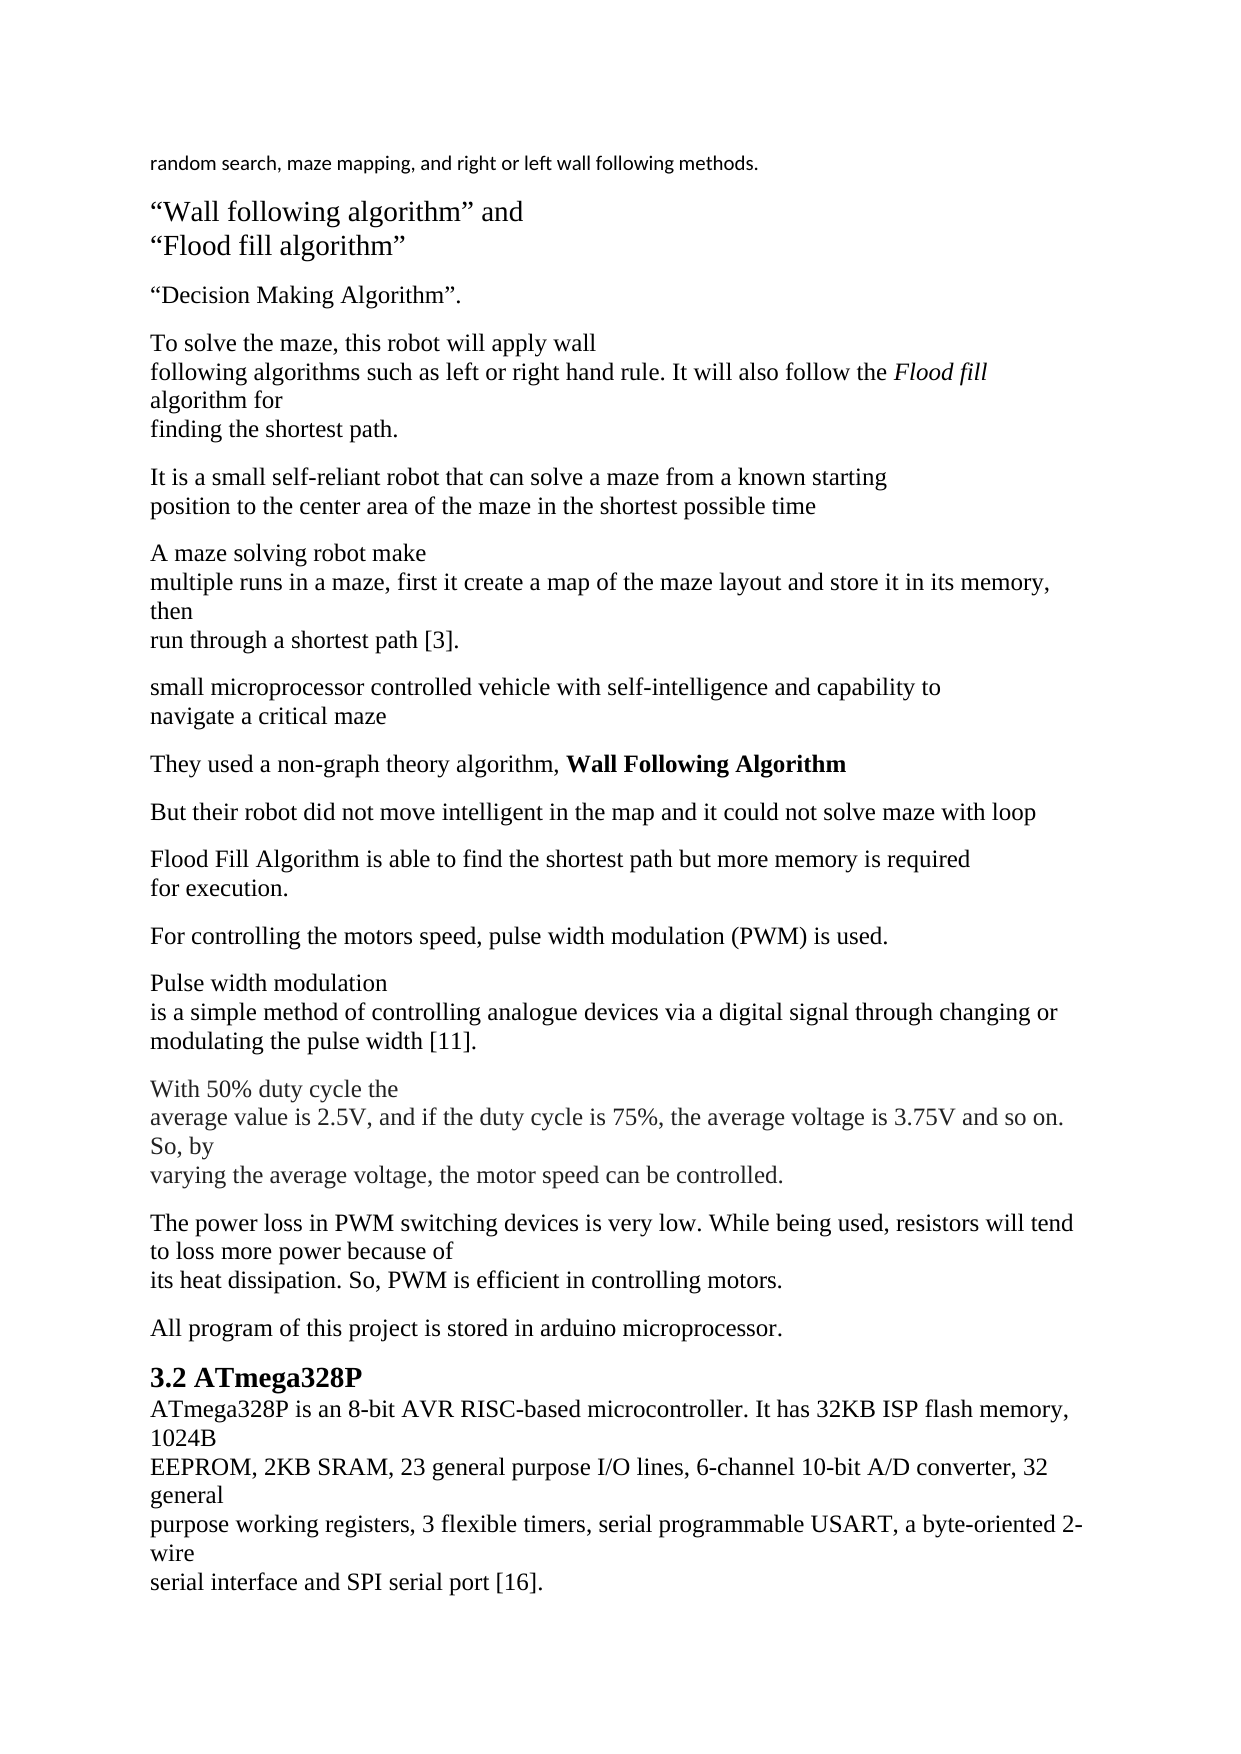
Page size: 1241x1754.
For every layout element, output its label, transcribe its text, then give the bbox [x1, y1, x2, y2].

text navigate a critical maze [150, 701, 1090, 730]
text small microprocessor controlled vehicle with self-intelligence and capability to [150, 672, 1090, 701]
text finding the shortest path. [150, 414, 1090, 443]
text All program of this project is stored in arduino microprocessor. [150, 1313, 1090, 1342]
text For controlling the motors speed, pulse width modulation (PWM) is used. [150, 921, 1090, 949]
text its heat dissipation. So, PWM is efficient in controlling motors. [150, 1265, 1090, 1294]
text EEPROM, 2KB SRAM, 23 general purpose I/O lines, 6-channel 10-bit A/D converter, 32 general [150, 1452, 1090, 1509]
text purpose working registers, 3 flexible timers, serial programmable USART, a byte-oriented 2-wire [150, 1509, 1090, 1567]
text To solve the maze, this robot will apply wall [150, 328, 1090, 357]
text With 50% duty cycle the [150, 1074, 1090, 1102]
text average value is 2.5V, and if the duty cycle is 75%, the average voltage is 3.75V and so on. So, by [150, 1102, 1090, 1160]
text But their robot did not move intelligent in the map and it could not solve maze with loop [150, 797, 1090, 825]
text The power loss in PWM switching devices is very low. While being used, resistors will tend to loss more power because of [150, 1208, 1090, 1265]
text A maze solving robot make [150, 538, 1090, 567]
text ATmega328P is an 8-bit AVR RISC-based microcontroller. It has 32KB ISP flash memory, 1024B [150, 1394, 1090, 1452]
text varying the average voltage, the motor speed can be controlled. [150, 1160, 1090, 1189]
text They used a non-graph theory algorithm, Wall Following Algorithm [150, 749, 1090, 778]
text run through a shortest path [3]. [150, 625, 1090, 653]
text “Wall following algorithm” and [150, 194, 1090, 228]
text “Flood fill algorithm” [150, 228, 1090, 261]
text serial interface and SPI serial port [16]. [150, 1567, 1090, 1595]
text It is a small self-reliant robot that can solve a maze from a known starting [150, 462, 1090, 491]
text modulating the pulse width [11]. [150, 1026, 1090, 1055]
text random search, maze mapping, and right or left wall following methods. [150, 150, 1090, 175]
text “Decision Making Algorithm”. [150, 280, 1090, 309]
text position to the center area of the maze in the shortest possible time [150, 491, 1090, 519]
text is a simple method of controlling analogue devices via a digital signal through changing or [150, 997, 1090, 1026]
text multiple runs in a maze, first it create a map of the maze layout and store it in its memory, then [150, 567, 1090, 625]
text following algorithms such as left or right hand rule. It will also follow the Flood fill algorithm for [150, 357, 1090, 414]
text Flood Fill Algorithm is able to find the shortest path but more memory is required [150, 844, 1090, 873]
text Pulse width modulation [150, 968, 1090, 997]
text for execution. [150, 873, 1090, 902]
text 3.2 ATmega328P [150, 1361, 1090, 1394]
